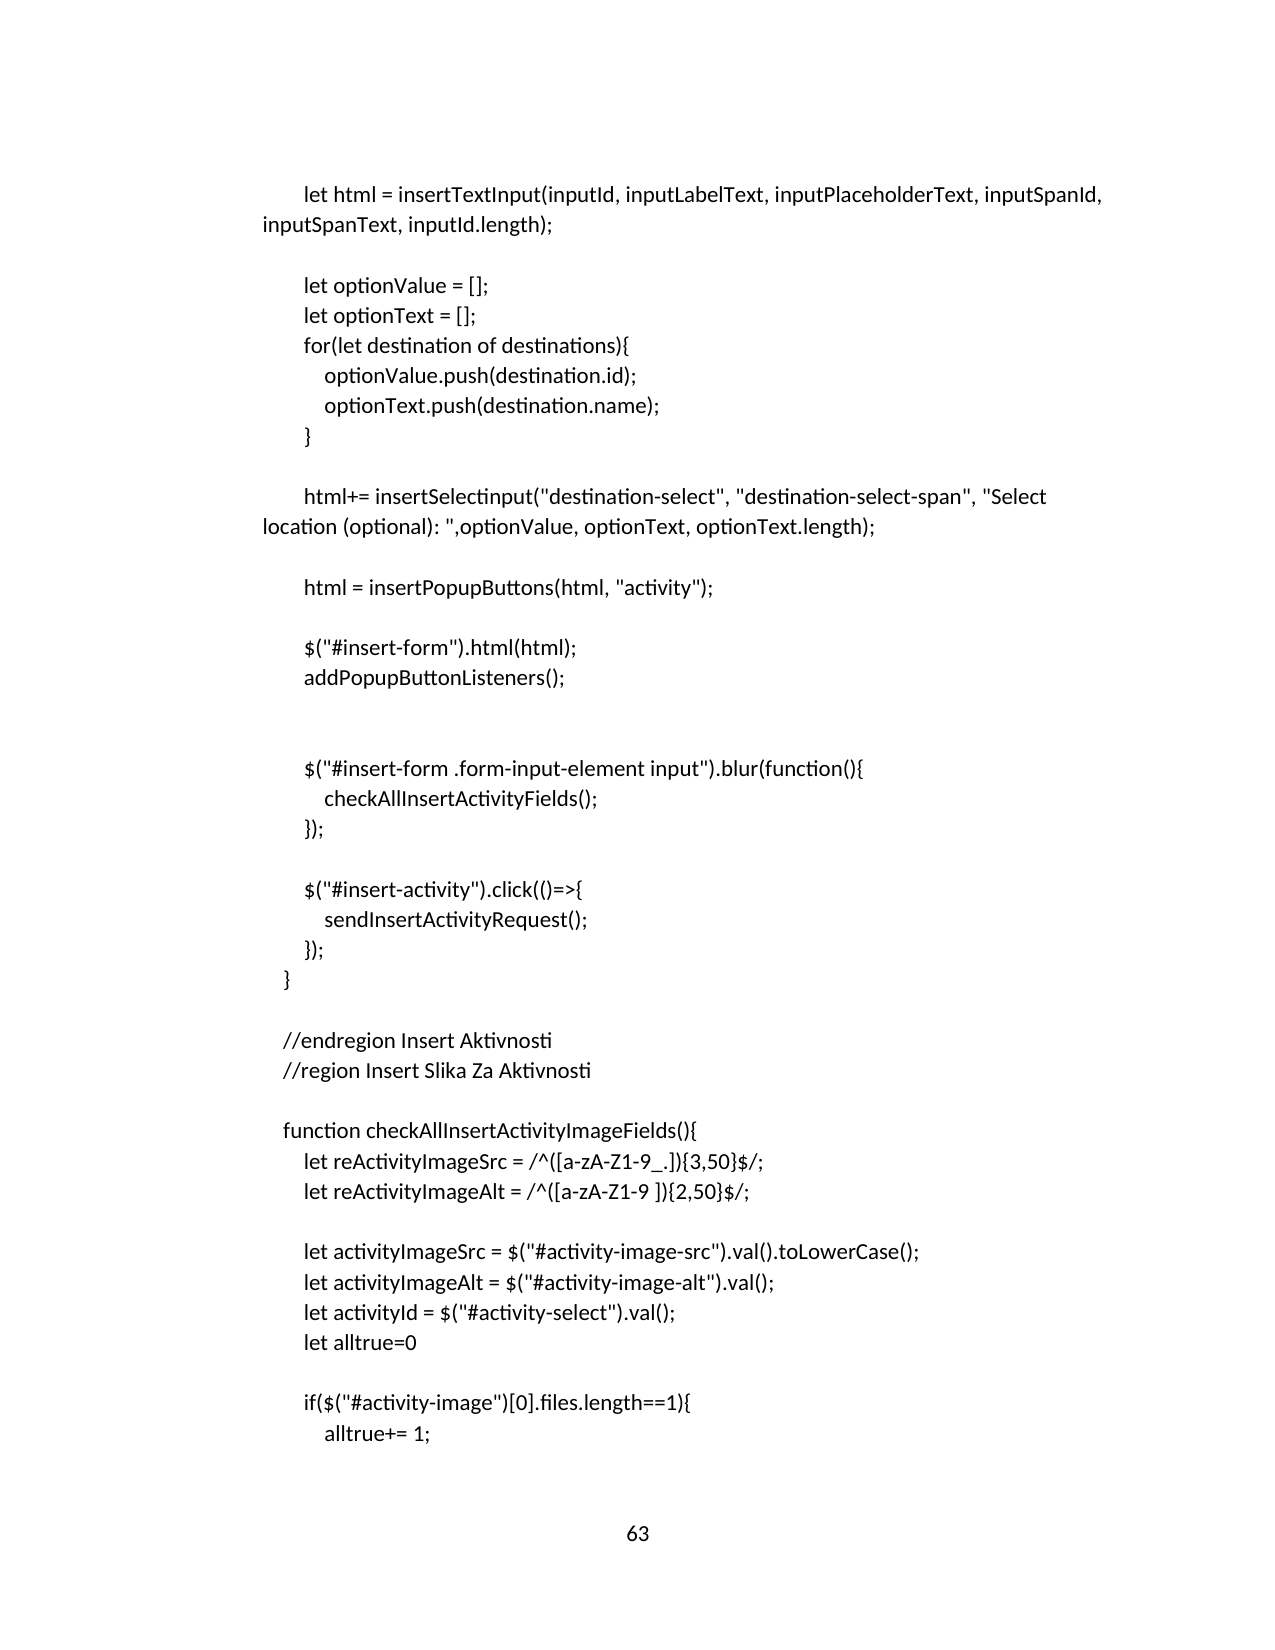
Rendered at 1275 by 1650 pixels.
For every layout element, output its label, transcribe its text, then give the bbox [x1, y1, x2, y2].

list $("#insert-form").html(html); [262, 633, 1125, 661]
list optionText.push(destination.name); [262, 392, 1125, 420]
list let optionText = []; [262, 301, 1125, 329]
list let alltrue=0 [262, 1328, 1125, 1356]
list }); [262, 814, 1125, 843]
list } [262, 966, 1125, 994]
list optionValue.push(destination.id); [262, 361, 1125, 389]
list let activityId = $("#activity-select").val(); [262, 1298, 1125, 1326]
list let activityImageAlt = $("#activity-image-alt").val(); [262, 1268, 1125, 1296]
list let html = insertTextInput(inputId, inputLabelText, inputPlaceholderText, inputSpanId, inputSpanText, inputId.length); [262, 180, 1125, 238]
list let optionValue = []; [262, 271, 1125, 299]
list alltrue+= 1; [262, 1419, 1125, 1447]
list if($("#activity-image")[0].files.length==1){ [262, 1388, 1125, 1417]
list function checkAllInsertActivityImageFields(){ [262, 1117, 1125, 1145]
list for(let destination of destinations){ [262, 331, 1125, 359]
list html = insertPopupButtons(html, "activity"); [262, 573, 1125, 601]
list }); [262, 935, 1125, 963]
list let activityImageSrc = $("#activity-image-src").val().toLowerCase(); [262, 1237, 1125, 1266]
list addPopupButtonListeners(); [262, 663, 1125, 692]
list $("#insert-activity").click(()=>{ [262, 875, 1125, 903]
list html+= insertSelectinput("destination-select", "destination-select-span", "Select location (optional): ",optionValue, optionText, optionText.length); [262, 482, 1125, 541]
list let reActivityImageAlt = /^([a-zA-Z1-9 ]){2,50}$/; [262, 1177, 1125, 1205]
list checkAllInsertActivityFields(); [262, 784, 1125, 812]
list let reActivityImageSrc = /^([a-zA-Z1-9_.]){3,50}$/; [262, 1147, 1125, 1175]
list } [262, 422, 1125, 450]
list //endregion Insert Aktivnosti [262, 1026, 1125, 1054]
list $("#insert-form .form-input-element input").blur(function(){ [262, 754, 1125, 782]
list sendInsertActivityRequest(); [262, 905, 1125, 933]
list //region Insert Slika Za Aktivnosti [262, 1056, 1125, 1084]
